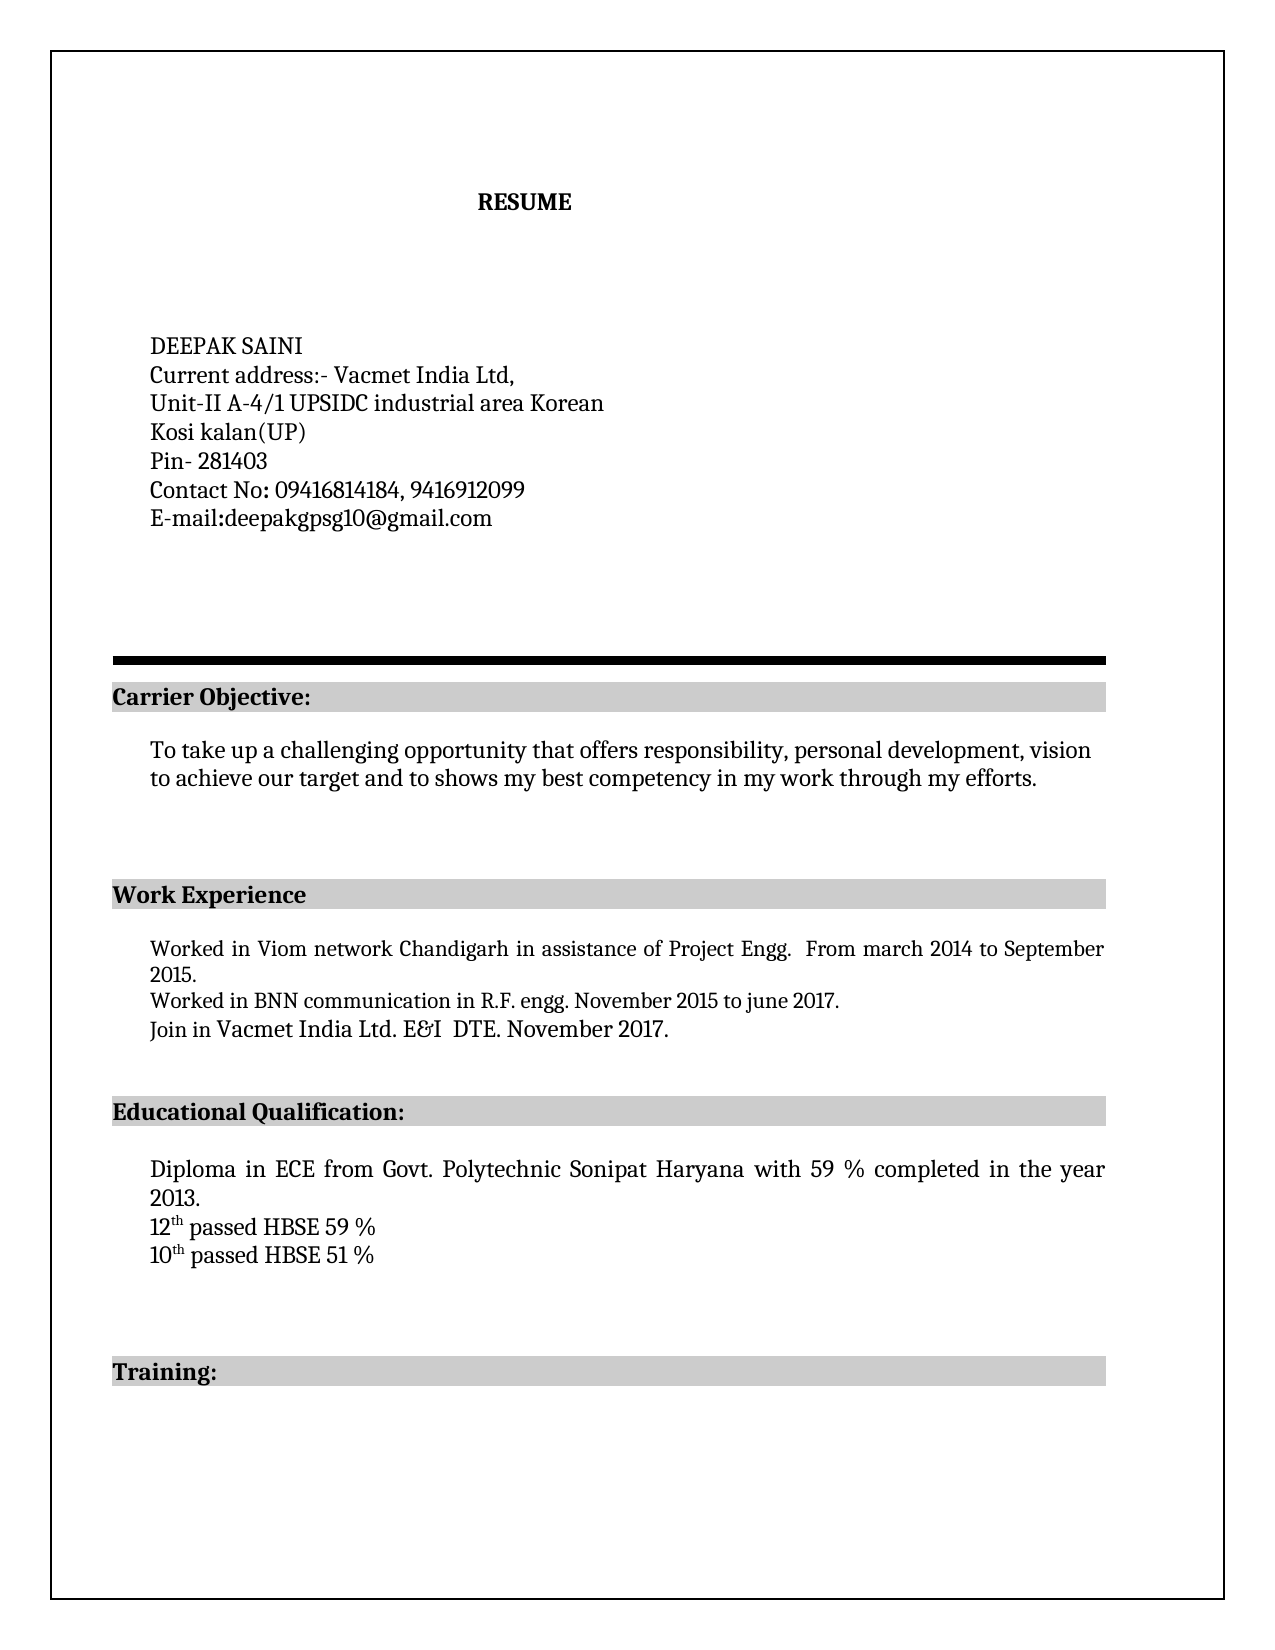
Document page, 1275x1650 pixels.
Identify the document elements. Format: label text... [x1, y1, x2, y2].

text Educational Qualification: [112, 1096, 1106, 1126]
text Contact No: 09416814184, 9416912099 [150, 476, 1106, 504]
text Pin- 281403 [150, 447, 1106, 476]
text Work Experience [112, 879, 1106, 909]
text Unit-II A-4/1 UPSIDC industrial area Korean [150, 389, 1106, 418]
text Diploma in ECE from Govt. Polytechnic Sonipat Haryana with 59 % completed in the year 2013. [150, 1155, 1106, 1212]
text Current address:- Vacmet India Ltd, [150, 361, 1106, 389]
text 10th passed HBSE 51 % [150, 1241, 1106, 1270]
text To take up a challenging opportunity that offers responsibility, personal development, vision to achieve our target and to shows my best competency in my work through my efforts. [150, 736, 1106, 793]
text Worked in BNN communication in R.F. engg. November 2015 to june 2017. [150, 988, 1106, 1015]
text Join in Vacmet India Ltd. E&I DTE. November 2017. [150, 1015, 1106, 1043]
text 12th passed HBSE 59 % [150, 1212, 1106, 1241]
text Worked in Viom network Chandigarh in assistance of Project Engg. From march 2014 to September 2015. [150, 936, 1106, 988]
text Kosi kalan(UP) [150, 418, 1106, 447]
text E-mail:deepakgpsg10@gmail.com [150, 504, 1106, 533]
text DEEPAK SAINI [150, 332, 1106, 361]
text RESUME [450, 188, 1106, 217]
text Training: [112, 1356, 1106, 1386]
text Carrier Objective: [112, 682, 1106, 712]
